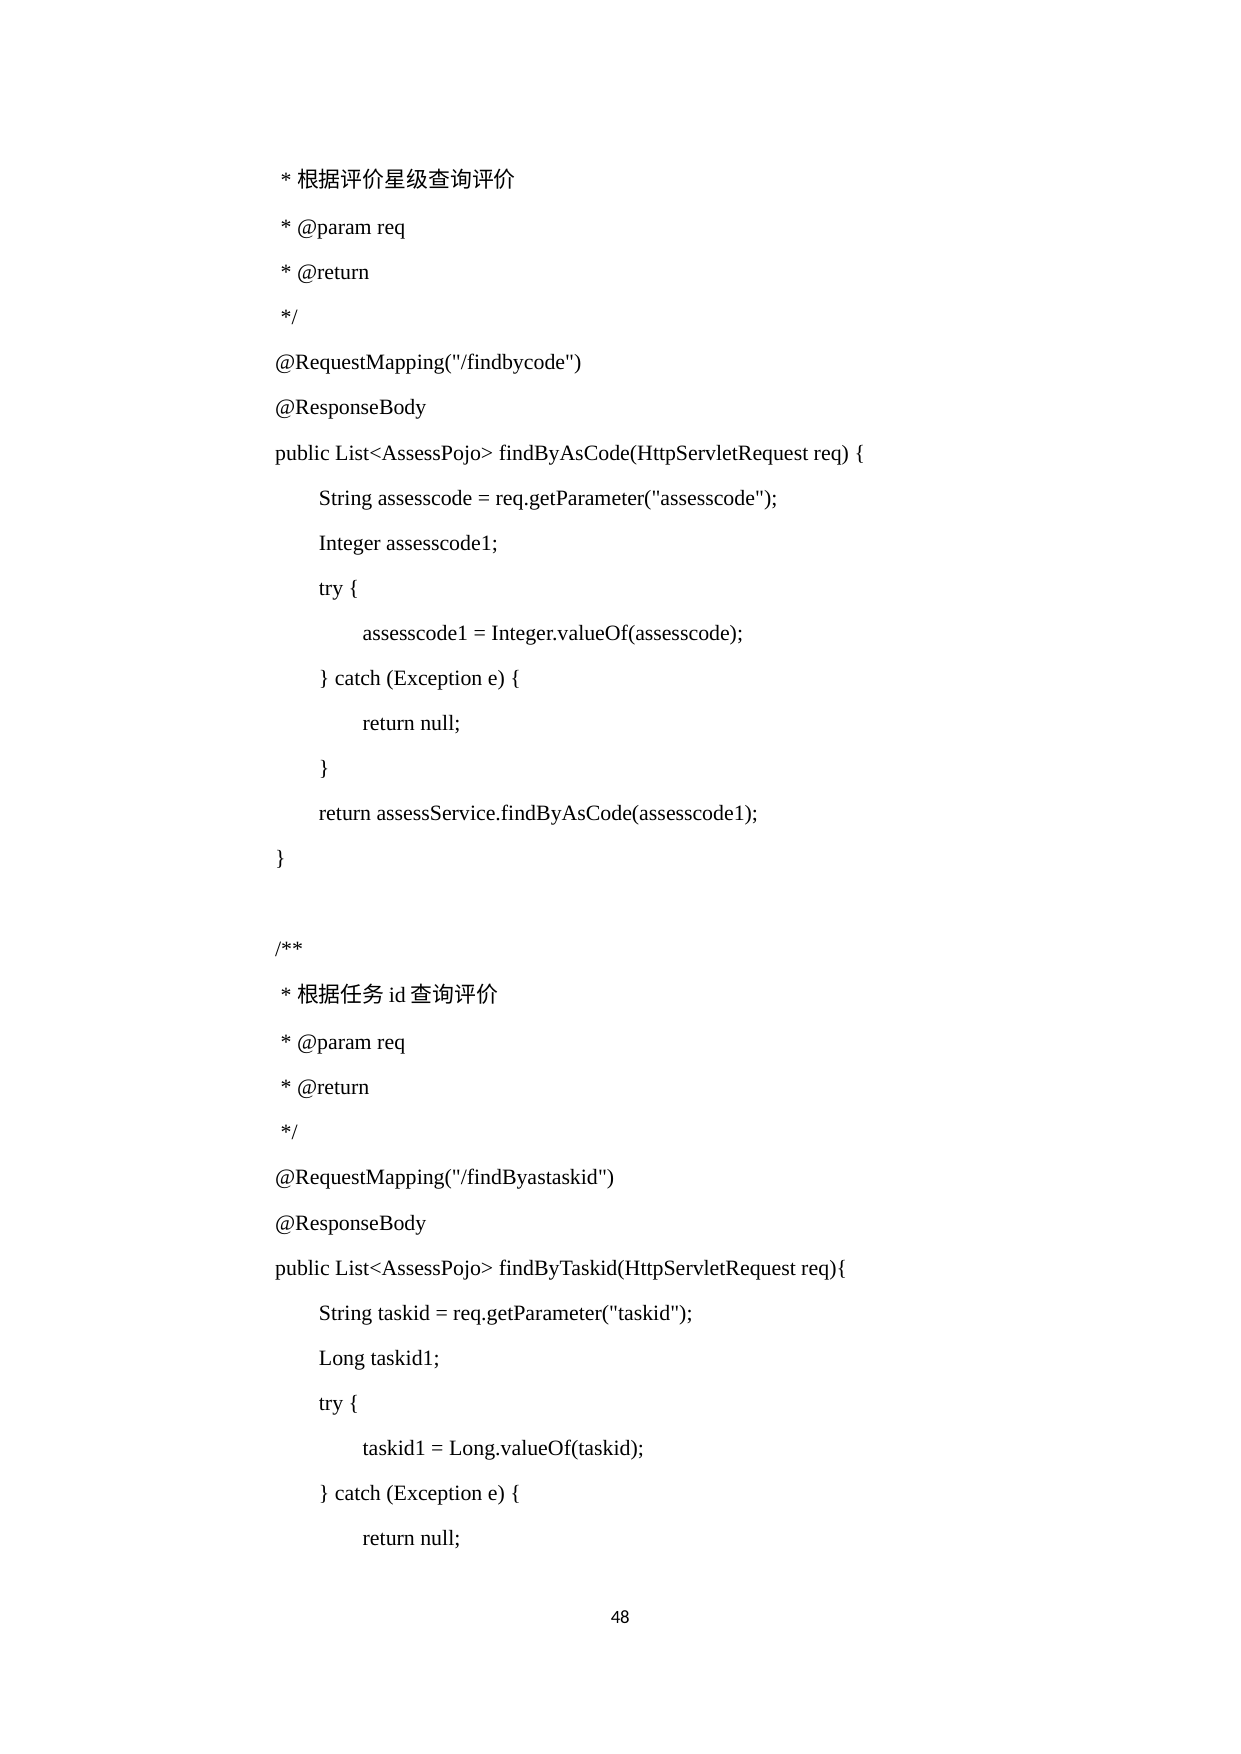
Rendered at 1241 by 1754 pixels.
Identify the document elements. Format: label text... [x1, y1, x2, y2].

text */ [187, 301, 1053, 333]
text } catch (Exception e) { [187, 661, 1053, 694]
text /** [187, 932, 1053, 964]
text @ResponseBody [187, 391, 1053, 423]
text String taskid = req.getParameter("taskid"); [187, 1296, 1053, 1328]
text Long taskid1; [187, 1341, 1053, 1374]
text String assesscode = req.getParameter("assesscode"); [187, 481, 1053, 513]
text assesscode1 = Integer.valueOf(assesscode); [187, 616, 1053, 649]
text * 根据评价星级查询评价 [187, 162, 1053, 194]
text @RequestMapping("/findByastaskid") [187, 1161, 1053, 1193]
text Integer assesscode1; [187, 526, 1053, 558]
text } [187, 752, 1053, 784]
text public List<AssessPojo> findByAsCode(HttpServletRequest req) { [187, 436, 1053, 468]
text @ResponseBody [187, 1206, 1053, 1238]
text * 根据任务id查询评价 [187, 977, 1053, 1009]
text */ [187, 1116, 1053, 1148]
text public List<AssessPojo> findByTaskid(HttpServletRequest req){ [187, 1251, 1053, 1283]
text } [187, 842, 1053, 874]
text try { [187, 1386, 1053, 1419]
text return assessService.findByAsCode(assesscode1); [187, 797, 1053, 829]
text try { [187, 571, 1053, 604]
text } catch (Exception e) { [187, 1476, 1053, 1509]
text return null; [187, 1522, 1053, 1554]
text * @param req [187, 1025, 1053, 1058]
text * @return [187, 255, 1053, 288]
text * @return [187, 1071, 1053, 1103]
text * @param req [187, 210, 1053, 243]
text @RequestMapping("/findbycode") [187, 346, 1053, 378]
text return null; [187, 706, 1053, 739]
text taskid1 = Long.valueOf(taskid); [187, 1431, 1053, 1464]
